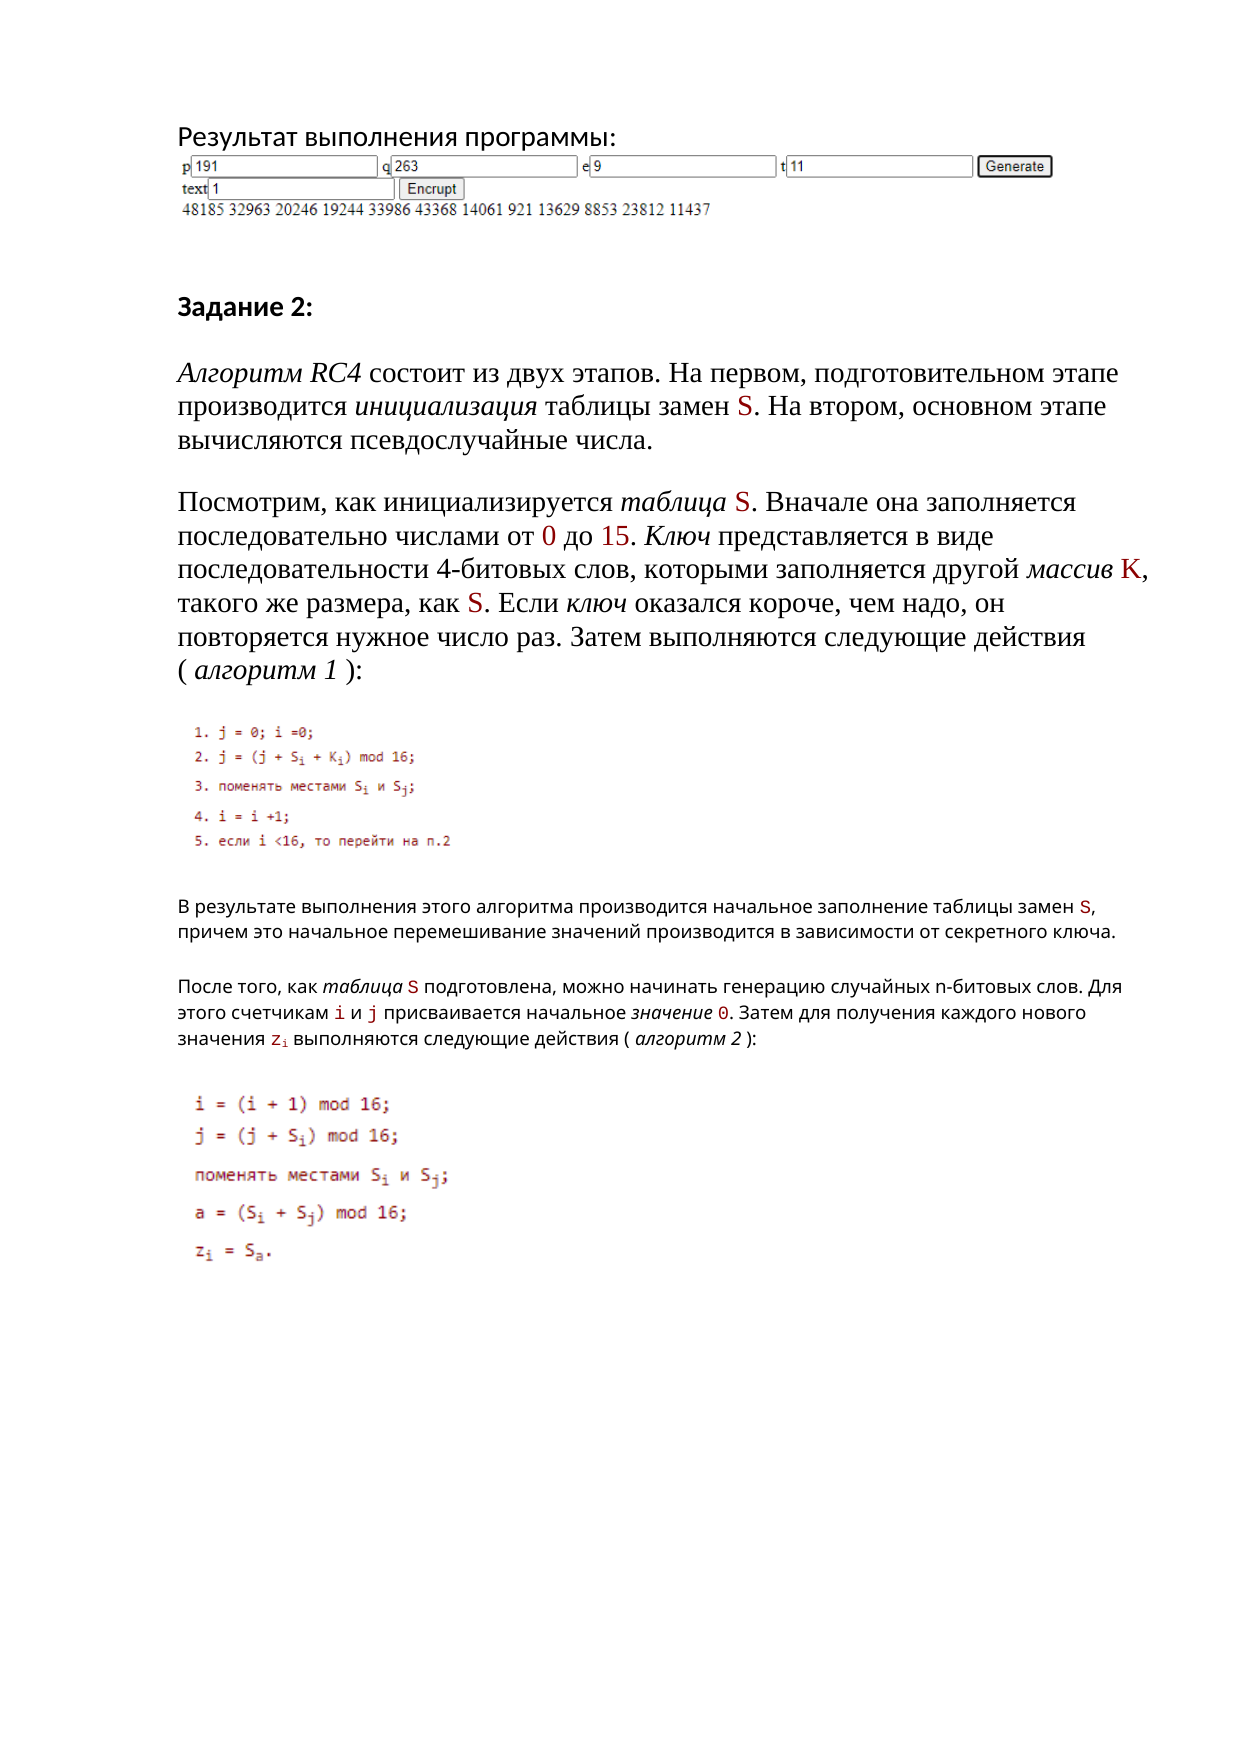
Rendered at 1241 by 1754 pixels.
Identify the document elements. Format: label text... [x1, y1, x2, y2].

text Результат выполнения программы: [177, 118, 1152, 153]
picture [177, 153, 1152, 242]
picture [177, 1079, 467, 1280]
text В результате выполнения этого алгоритма производится начальное заполнение таблицы замен S, причем это начальное перемешивание значений производится в зависимости от секретного ключа. [177, 893, 1152, 944]
text Задание 2: [177, 288, 1152, 323]
text После того, как таблица S подготовлена, можно начинать генерацию случайных n-битовых слов. Для этого счетчикам i и j присваивается начальное значение 0. Затем для получения каждого нового значения zi выполняются следующие действия ( алгоритм 2 ): [177, 973, 1152, 1051]
picture [177, 715, 479, 864]
text Алгоритм RC4 состоит из двух этапов. На первом, подготовительном этапе производится инициализация таблицы замен S. На втором, основном этапе вычисляются псевдослучайные числа. [177, 355, 1152, 455]
text Посмотрим, как инициализируется таблица S. Вначале она заполняется последовательно числами от 0 до 15. Ключ представляется в виде последовательности 4-битовых слов, которыми заполняется другой массив K, такого же размера, как S. Если ключ оказался короче, чем надо, он повторяется нужное число раз. Затем выполняются следующие действия ( алгоритм 1 ): [177, 484, 1152, 686]
